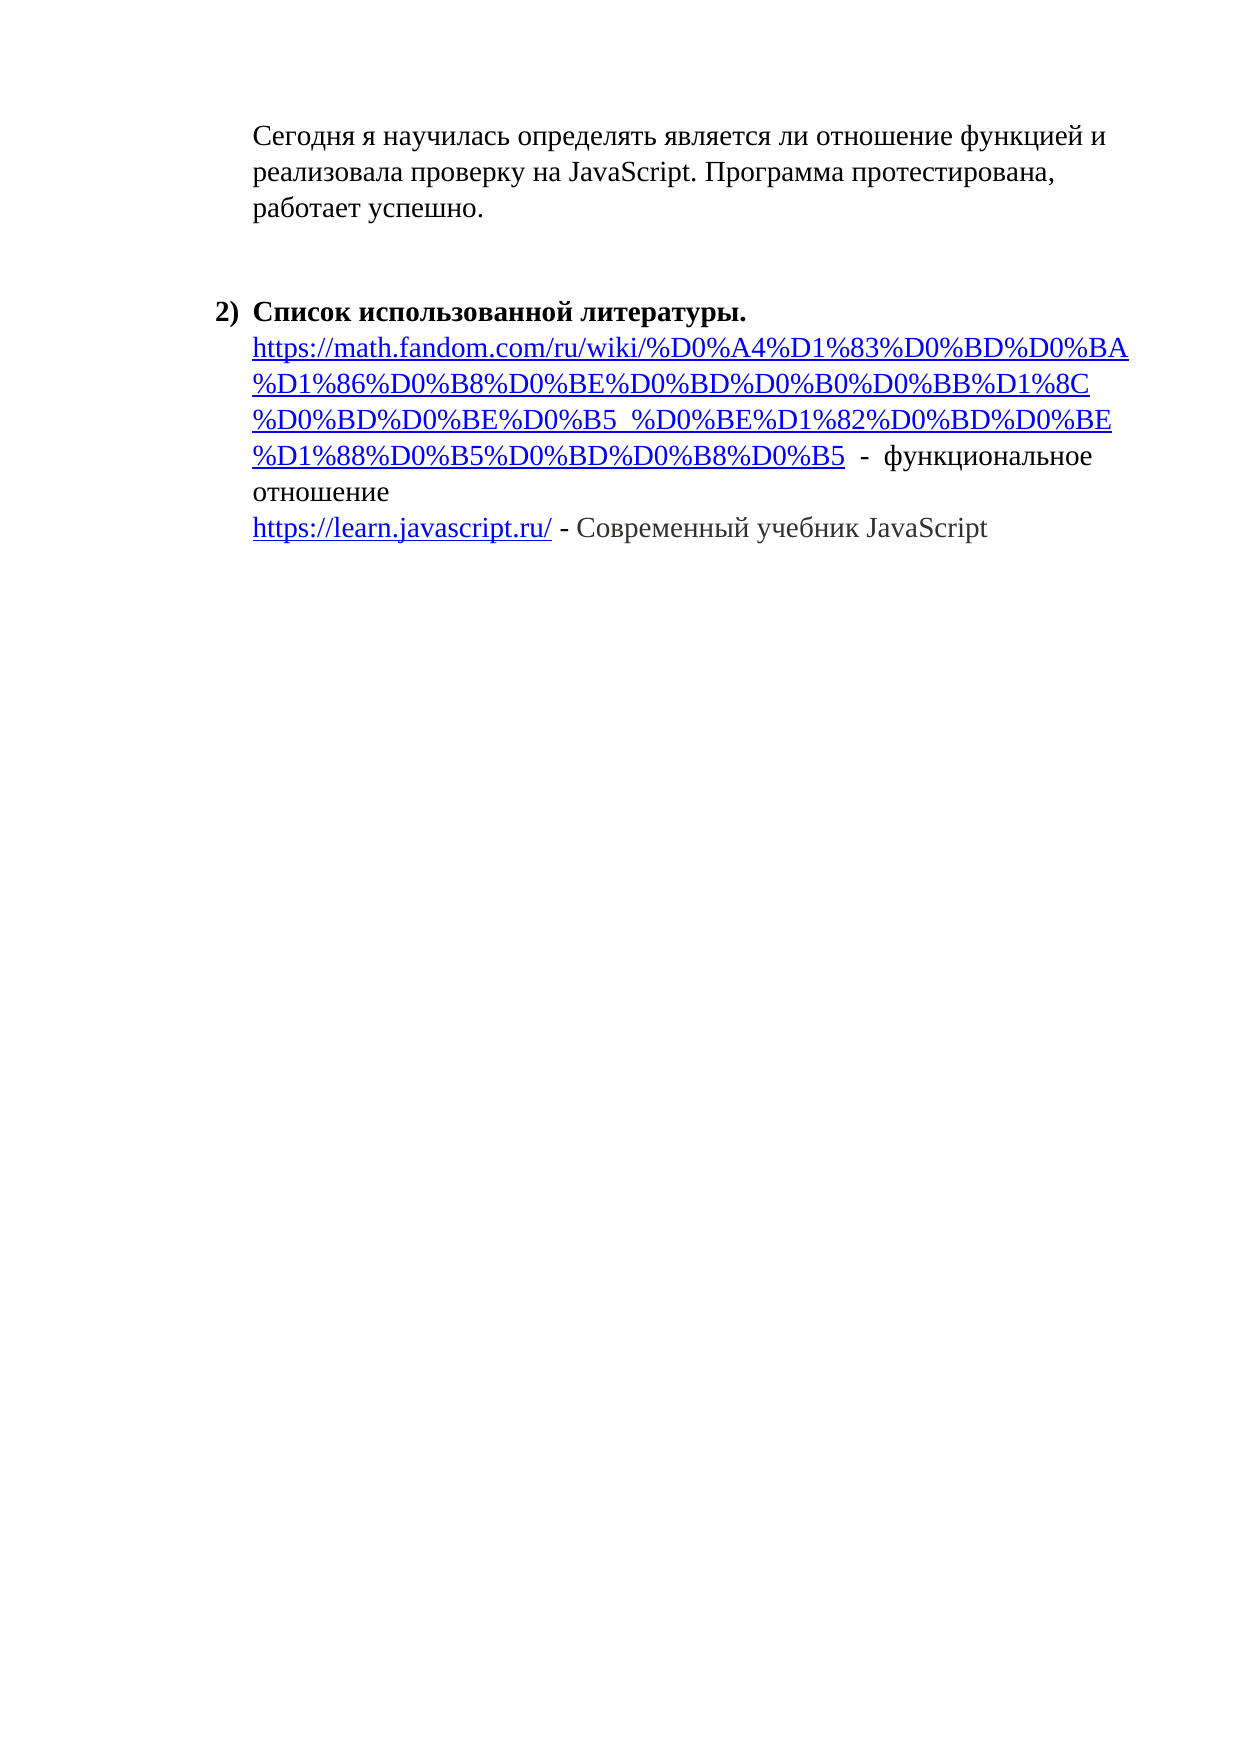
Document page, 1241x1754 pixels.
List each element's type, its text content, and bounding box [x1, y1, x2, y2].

list https://learn.javascript.ru/ - Современный учебник JavaScript [252, 511, 1152, 544]
list https://math.fandom.com/ru/wiki/%D0%A4%D1%83%D0%BD%D0%BA%D1%86%D0%B8%D0%BE%D0%BD%D0%B0%D0%BB%D1%8C%D0%BD%D0%BE%D0%B5_%D0%BE%D1%82%D0%BD%D0%BE%D1%88%D0%B5%D0%BD%D0%B8%D0%B5 - функциональное отношение [252, 330, 1152, 508]
list Сегодня я научилась определять является ли отношение функцией и реализовала проверку на JavaScript. Программа протестирована, работает успешно. [252, 118, 1152, 224]
list Список использованной литературы. [215, 294, 1152, 327]
